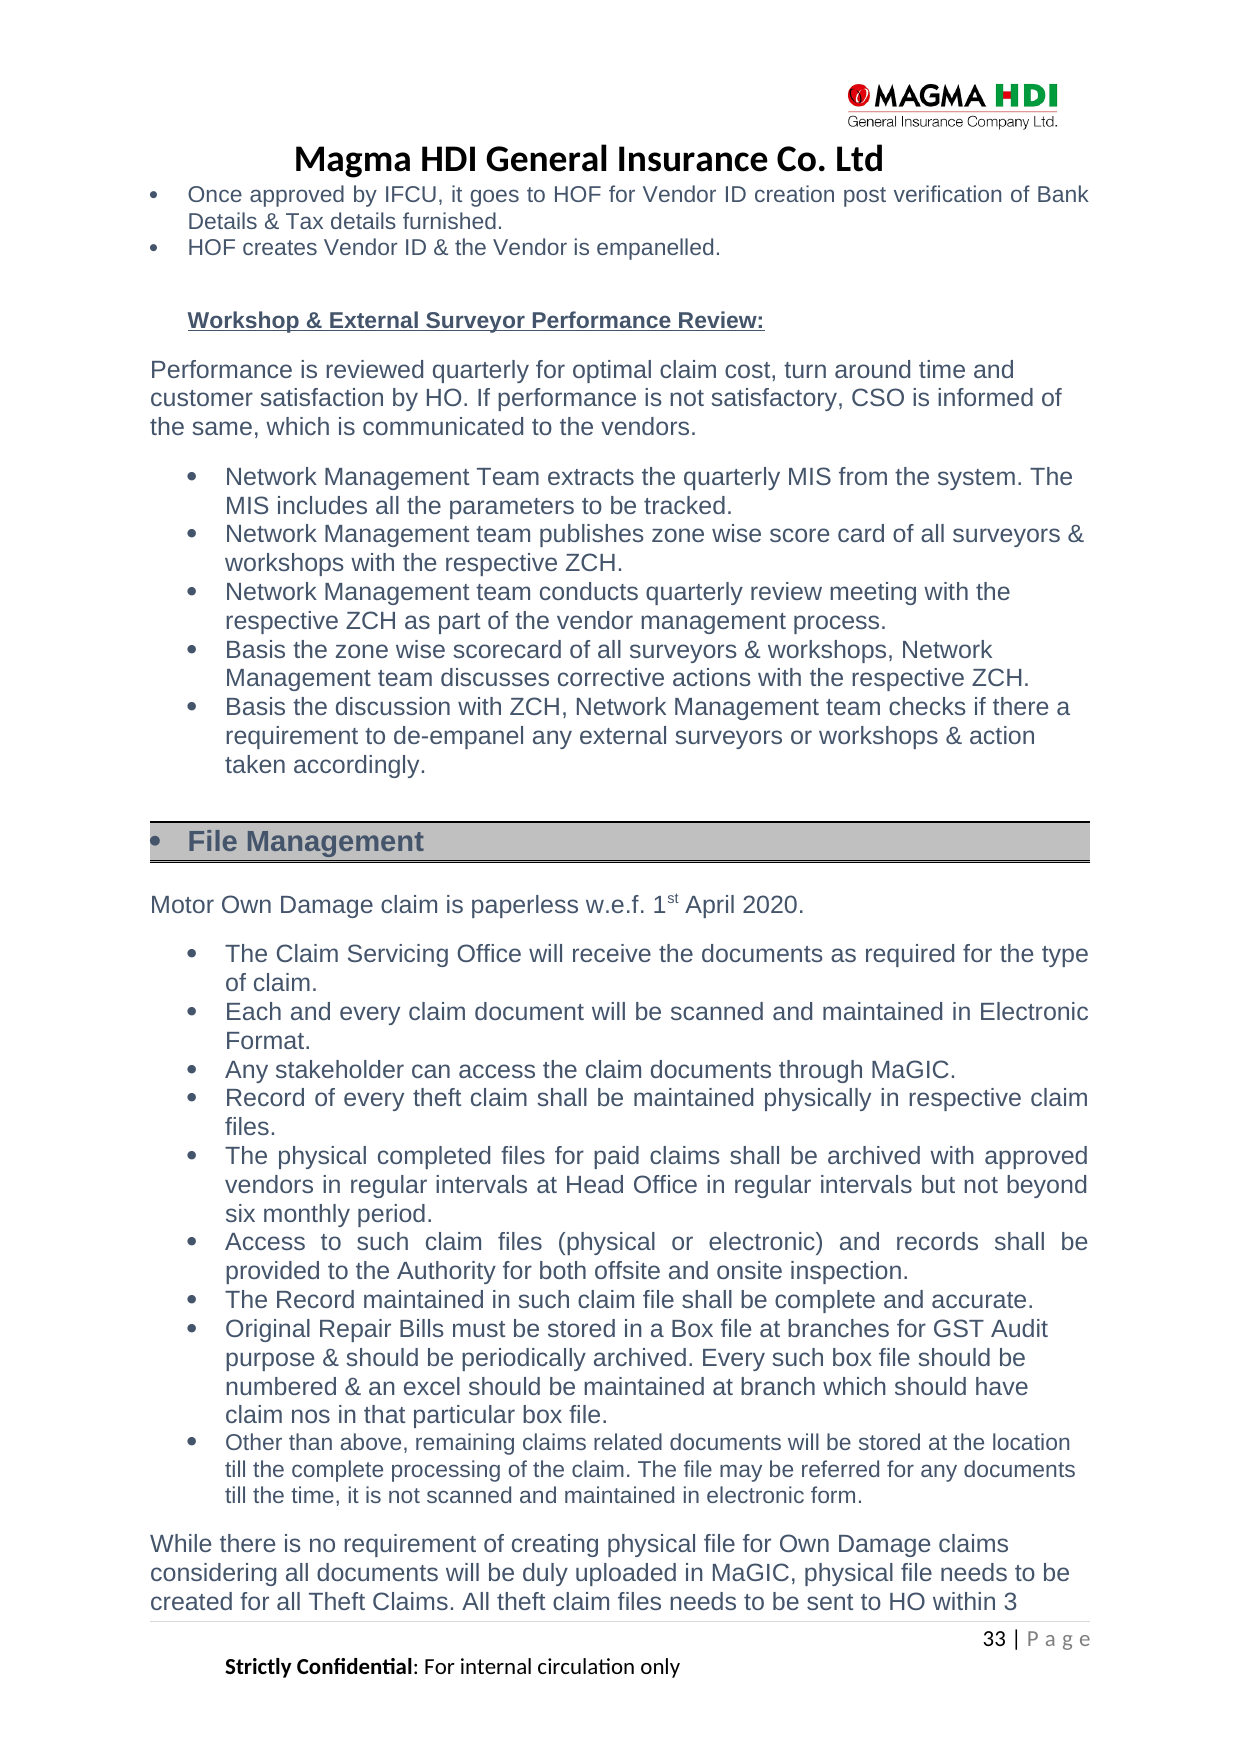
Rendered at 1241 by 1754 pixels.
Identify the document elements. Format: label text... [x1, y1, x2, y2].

list Other than above, remaining claims related documents will be stored at the location till the complete processing of the claim. The file may be referred for any documents till the time, it is not scanned and maintained in electronic form. [187, 1429, 1090, 1508]
text Motor Own Damage claim is paperless w.e.f. 1st April 2020. [150, 890, 1090, 918]
list The Claim Servicing Office will receive the documents as required for the type of claim. [187, 939, 1090, 997]
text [150, 1529, 1090, 1616]
text Performance is reviewed quarterly for optimal claim cost, turn around time and customer satisfaction by HO. If performance is not satisfactory, CSO is informed of the same, which is communicated to the vendors. [150, 355, 1090, 441]
list Basis the discussion with ZCH, Network Management team checks if there a requirement to de-empanel any external surveyors or workshops & action taken accordingly. [187, 692, 1090, 778]
list Network Management team publishes zone wise score card of all surveyors & workshops with the respective ZCH. [187, 519, 1090, 577]
list Record of every theft claim shall be maintained physically in respective claim files. [187, 1083, 1090, 1141]
list Workshop & External Surveyor Performance Review: [187, 307, 1090, 334]
picture [827, 73, 1077, 136]
list HOF creates Vendor ID & the Vendor is empanelled. [150, 234, 1090, 260]
list Network Management Team extracts the quarterly MIS from the system. The MIS includes all the parameters to be tracked. [187, 462, 1090, 519]
list The Record maintained in such claim file shall be complete and accurate. [187, 1285, 1090, 1314]
list The physical completed files for paid claims shall be archived with approved vendors in regular intervals at Head Office in regular intervals but not beyond six monthly period. [187, 1141, 1090, 1227]
list Basis the zone wise scorecard of all surveyors & workshops, Network Management team discusses corrective actions with the respective ZCH. [187, 634, 1090, 692]
list Original Repair Bills must be stored in a Box file at branches for GST Audit purpose & should be periodically archived. Every such box file should be numbered & an excel should be maintained at branch which should have claim nos in that particular box file. [187, 1314, 1090, 1429]
list Network Management team conducts quarterly review meeting with the respective ZCH as part of the vendor management process. [187, 577, 1090, 634]
subtitle File Management [150, 823, 1090, 860]
list Access to such claim files (physical or electronic) and records shall be provided to the Authority for both offsite and onsite inspection. [187, 1227, 1090, 1285]
list Once approved by IFCU, it goes to HOF for Vendor ID creation post verification of Bank Details & Tax details furnished. [150, 181, 1090, 234]
list Each and every claim document will be scanned and maintained in Electronic Format. [187, 997, 1090, 1054]
list Any stakeholder can access the claim documents through MaGIC. [187, 1054, 1090, 1083]
